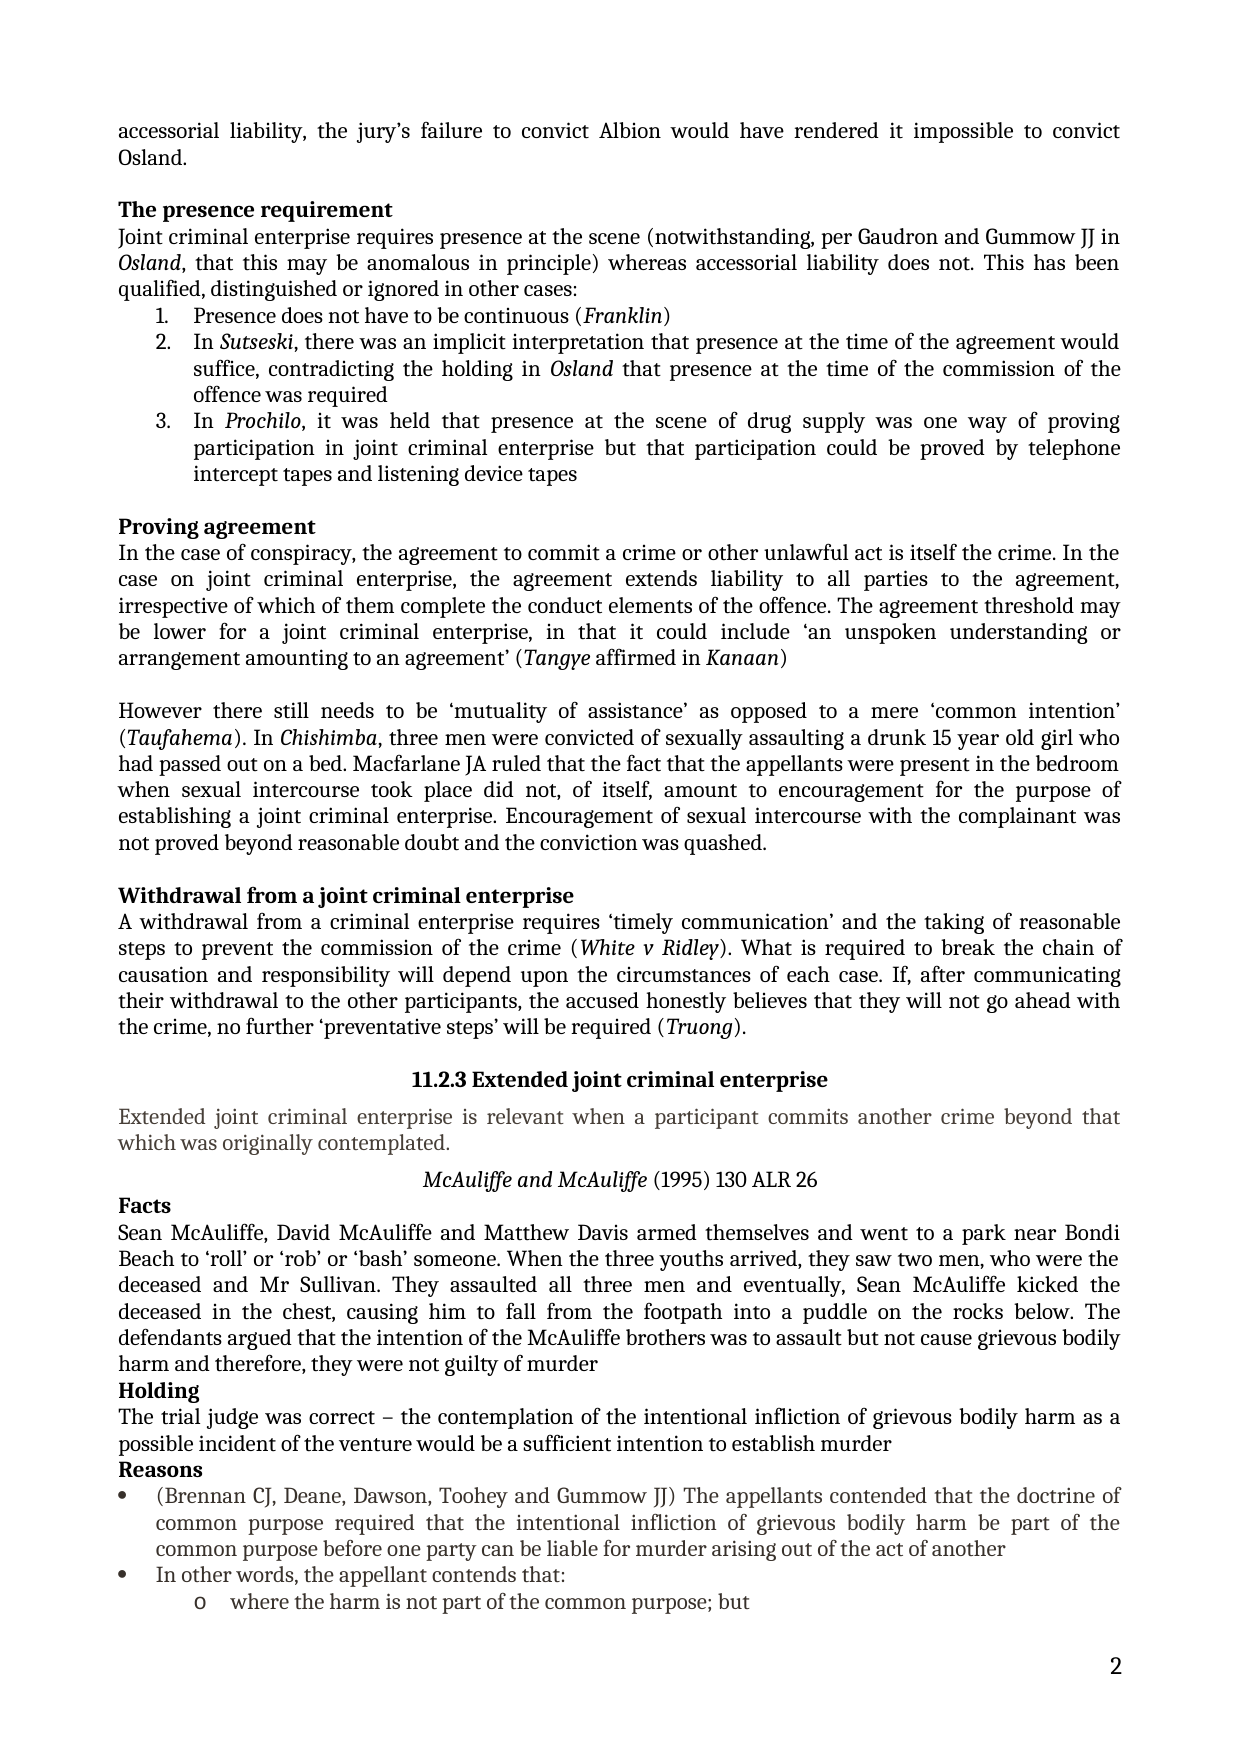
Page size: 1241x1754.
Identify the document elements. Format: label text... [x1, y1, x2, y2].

text Proving agreement [118, 513, 1122, 540]
text A withdrawal from a criminal enterprise requires ‘timely communication’ and the taking of reasonable steps to prevent the commission of the crime (White v Ridley). What is required to break the chain of causation and responsibility will depend upon the circumstances of each case. If, after communicating their withdrawal to the other participants, the accused honestly believes that they will not go ahead with the crime, no further ‘preventative steps’ will be required (Truong). [118, 909, 1122, 1041]
list In other words, the appellant contends that: [118, 1562, 1122, 1588]
text The trial judge was correct – the contemplation of the intentional infliction of grievous bodily harm as a possible incident of the venture would be a sufficient intention to establish murder [118, 1404, 1122, 1457]
text In the case of conspiracy, the agreement to commit a crime or other unlawful act is itself the crime. In the case on joint criminal enterprise, the agreement extends liability to all parties to the agreement, irrespective of which of them complete the conduct elements of the offence. The agreement threshold may be lower for a joint criminal enterprise, in that it could include ‘an unspoken understanding or arrangement amounting to an agreement’ (Tangye affirmed in Kanaan) [118, 540, 1122, 672]
text Withdrawal from a joint criminal enterprise [118, 882, 1122, 909]
list where the harm is not part of the common purpose; but [193, 1588, 1122, 1616]
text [118, 118, 1122, 171]
text 11.2.3 Extended joint criminal enterprise [118, 1067, 1122, 1093]
text The presence requirement [118, 197, 1122, 223]
text However there still needs to be ‘mutuality of assistance’ as opposed to a mere ‘common intention’ (Taufahema). In Chishimba, three men were convicted of sexually assaulting a drunk 15 year old girl who had passed out on a bed. Macfarlane JA ruled that the fact that the appellants were present in the bedroom when sexual intercourse took place did not, of itself, amount to encouragement for the purpose of establishing a joint criminal enterprise. Encouragement of sexual intercourse with the complainant was not proved beyond reasonable doubt and the conviction was quashed. [118, 698, 1122, 856]
list (Brennan CJ, Deane, Dawson, Toohey and Gummow JJ) The appellants contended that the doctrine of common purpose required that the intentional infliction of grievous bodily harm be part of the common purpose before one party can be liable for murder arising out of the act of another [118, 1483, 1122, 1562]
text Holding [118, 1378, 1122, 1404]
text McAuliffe and McAuliffe (1995) 130 ALR 26 [118, 1167, 1122, 1193]
text Joint criminal enterprise requires presence at the scene (notwithstanding, per Gaudron and Gummow JJ in Osland, that this may be anomalous in principle) whereas accessorial liability does not. This has been qualified, distinguished or ignored in other cases: [118, 223, 1122, 303]
list Presence does not have to be continuous (Franklin) [156, 303, 1122, 329]
text Facts [118, 1193, 1122, 1219]
text Sean McAuliffe, David McAuliffe and Matthew Davis armed themselves and went to a park near Bondi Beach to ‘roll’ or ‘rob’ or ‘bash’ someone. When the three youths arrived, they saw two men, who were the deceased and Mr Sullivan. They assaulted all three men and eventually, Sean McAuliffe kicked the deceased in the chest, causing him to fall from the footpath into a puddle on the rocks below. The defendants argued that the intention of the McAuliffe brothers was to assault but not cause grievous bodily harm and therefore, they were not guilty of murder [118, 1219, 1122, 1378]
list In Prochilo, it was held that presence at the scene of drug supply was one way of proving participation in joint criminal enterprise but that participation could be proved by telephone intercept tapes and listening device tapes [156, 408, 1122, 487]
list In Sutseski, there was an implicit interpretation that presence at the time of the agreement would suffice, contradicting the holding in Osland that presence at the time of the commission of the offence was required [156, 329, 1122, 408]
text Reasons [118, 1457, 1122, 1483]
text Extended joint criminal enterprise is relevant when a participant commits another crime beyond that which was originally contemplated. [118, 1104, 1122, 1156]
